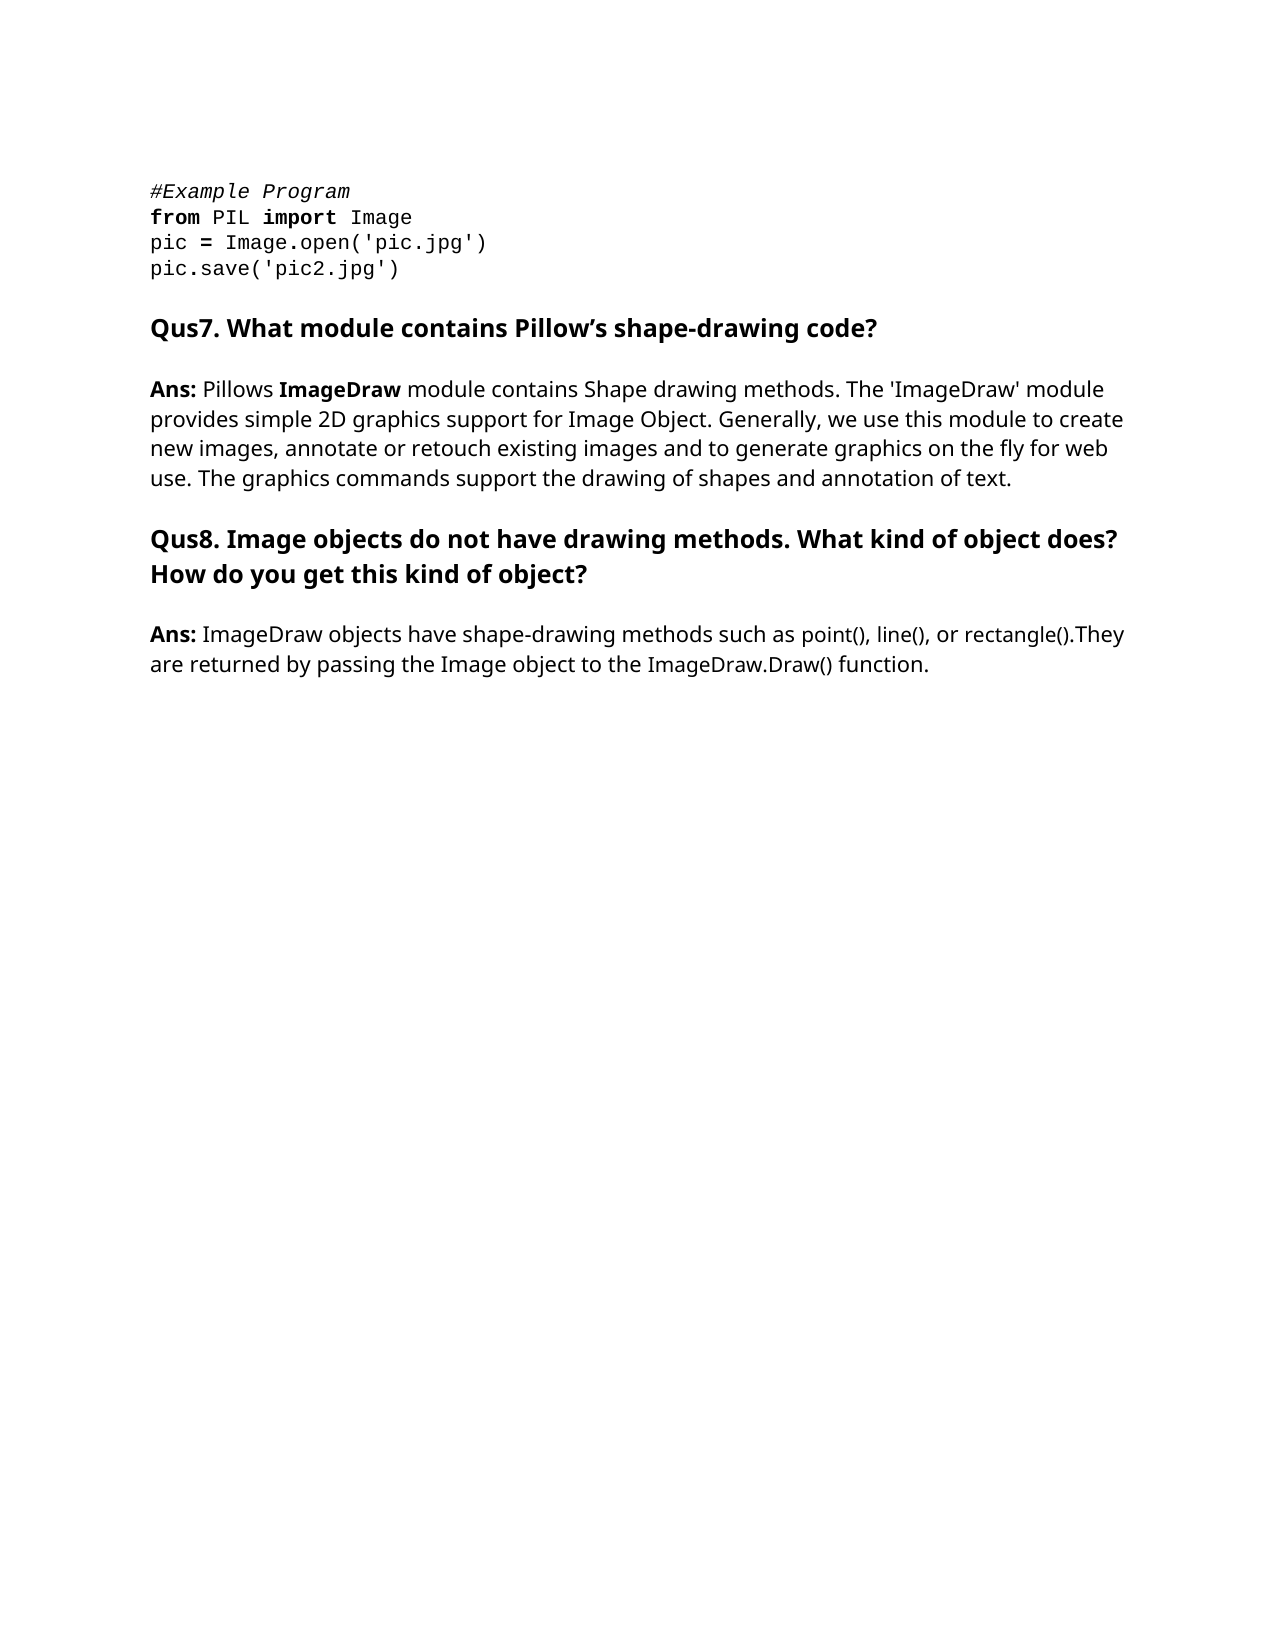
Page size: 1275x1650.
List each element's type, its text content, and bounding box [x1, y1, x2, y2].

text Qus7. What module contains Pillow’s shape-drawing code? [150, 311, 1125, 345]
text Ans: ImageDraw objects have shape-drawing methods such as point(), line(), or rectangle().They are returned by passing the Image object to the ImageDraw.Draw() function. [150, 619, 1125, 679]
text pic.save('pic2.jpg') [150, 256, 1125, 281]
text pic = Image.open('pic.jpg') [150, 231, 1125, 256]
text Ans: Pillows ImageDraw module contains Shape drawing methods. The 'ImageDraw' module provides simple 2D graphics support for Image Object. Generally, we use this module to create new images, annotate or retouch existing images and to generate graphics on the fly for web use. The graphics commands support the drawing of shapes and annotation of text. [150, 374, 1125, 493]
text Qus8. Image objects do not have drawing methods. What kind of object does? How do you get this kind of object? [150, 522, 1125, 590]
text #Example Program [150, 180, 1125, 205]
text from PIL import Image [150, 205, 1125, 231]
